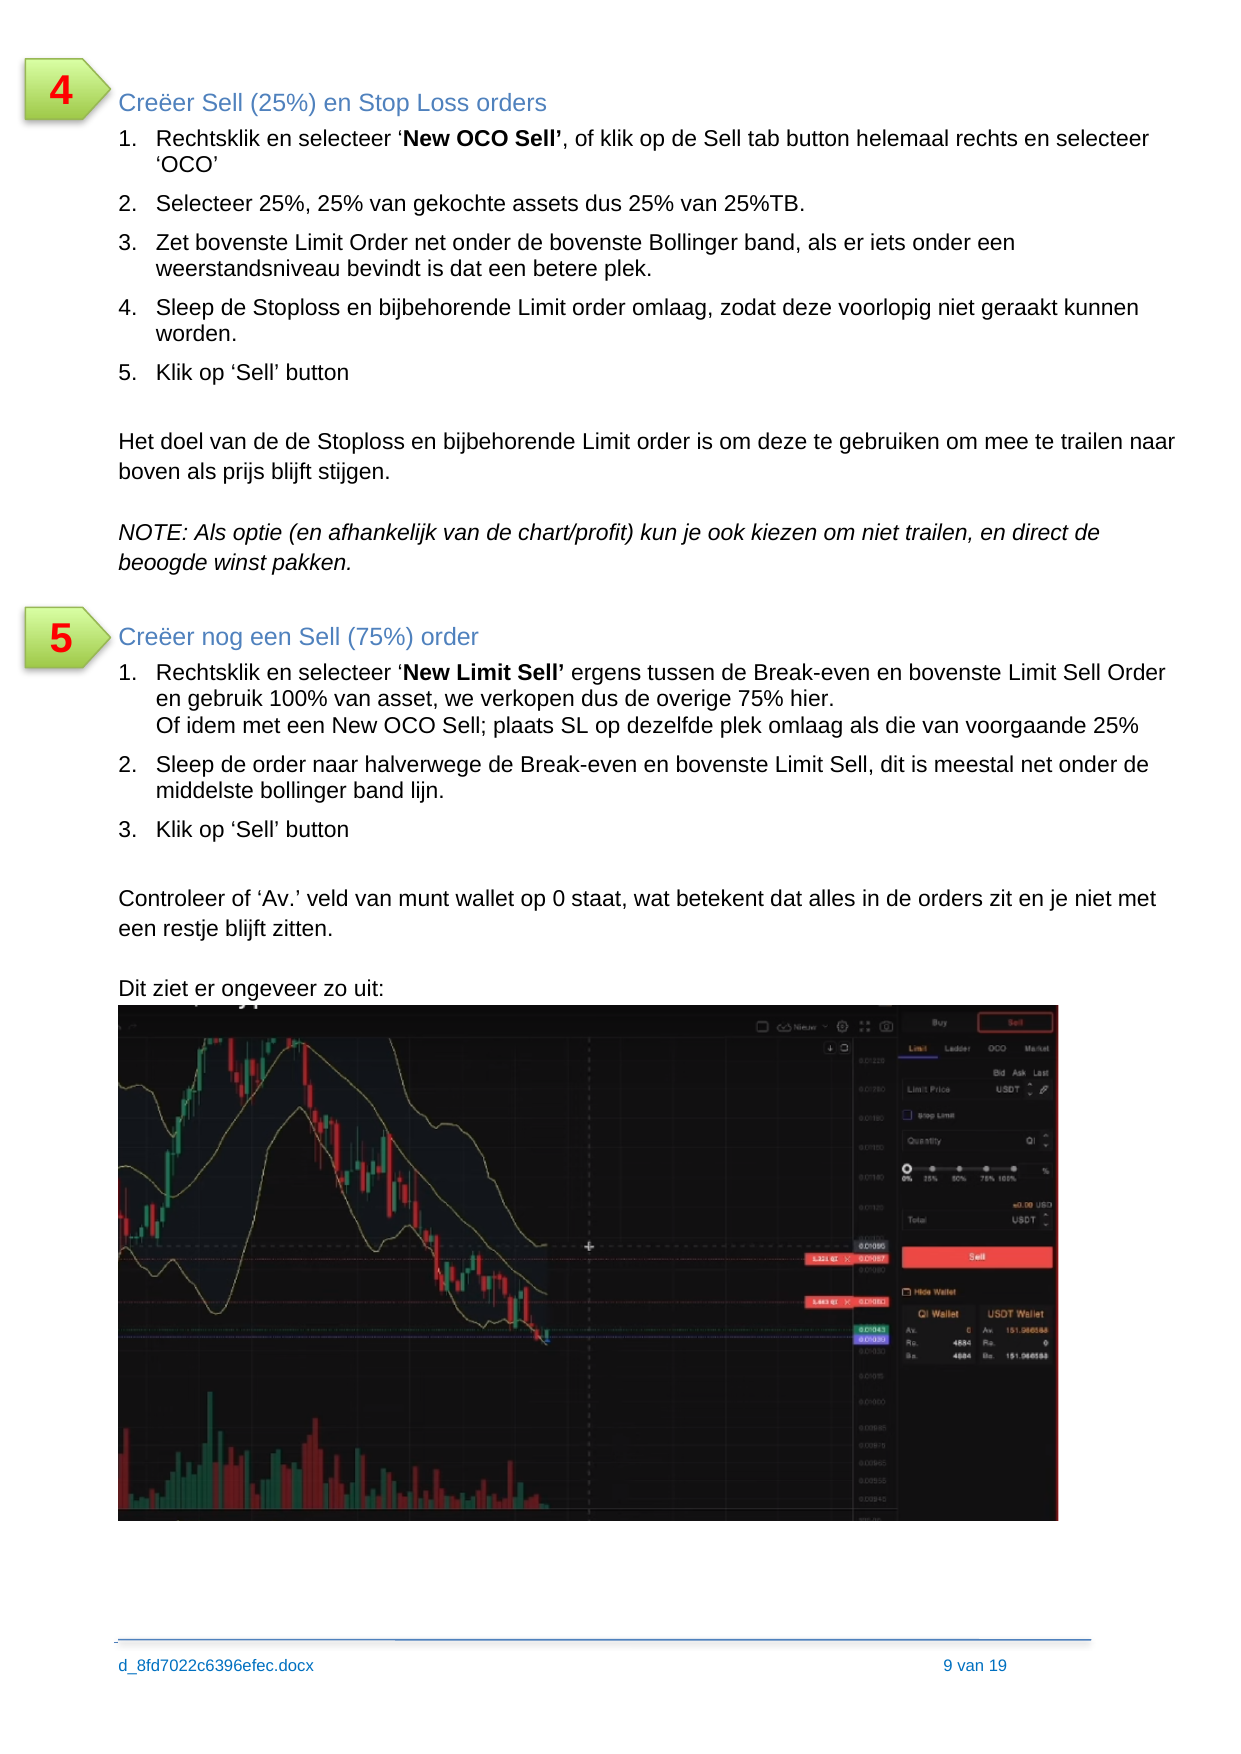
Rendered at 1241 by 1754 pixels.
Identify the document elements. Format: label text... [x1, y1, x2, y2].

subtitle Creëer Sell (25%) en Stop Loss orders [118, 87, 1181, 116]
list Klik op ‘Sell’ button [118, 816, 1181, 842]
subtitle Creëer nog een Sell (75%) order [118, 622, 1181, 651]
list Rechtsklik en selecteer ‘New Limit Sell’ ergens tussen de Break-even en bovenste Limit Sell Order en gebruik 100% van asset, we verkopen dus de overige 75% hier. Of idem met een New OCO Sell; plaats SL op dezelfde plek omlaag als die van voorgaande 25% [118, 659, 1181, 738]
list Sleep de Stoploss en bijbehorende Limit order omlaag, zodat deze voorlopig niet geraakt kunnen worden. [118, 294, 1181, 347]
list Klik op ‘Sell’ button [118, 359, 1181, 385]
text Dit ziet er ongeveer zo uit: [118, 975, 1181, 1002]
picture [118, 1005, 1059, 1521]
list Rechtsklik en selecteer ‘New OCO Sell’, of klik op de Sell tab button helemaal rechts en selecteer ‘OCO’ [118, 124, 1181, 177]
list Zet bovenste Limit Order net onder de bovenste Bollinger band, als er iets onder een weerstandsniveau bevindt is dat een betere plek. [118, 229, 1181, 281]
text Controleer of ‘Av.’ veld van munt wallet op 0 staat, wat betekent dat alles in de orders zit en je niet met een restje blijft zitten. [118, 885, 1181, 941]
text Het doel van de de Stoploss en bijbehorende Limit order is om deze te gebruiken om mee te trailen naar boven als prijs blijft stijgen. [118, 428, 1181, 485]
text NOTE: Als optie (en afhankelijk van de chart/profit) kun je ook kiezen om niet trailen, en direct de beoogde winst pakken. [118, 519, 1181, 575]
list Sleep de order naar halverwege de Break-even en bovenste Limit Sell, dit is meestal net onder de middelste bollinger band lijn. [118, 751, 1181, 803]
list Selecteer 25%, 25% van gekochte assets dus 25% van 25%TB. [118, 190, 1181, 216]
